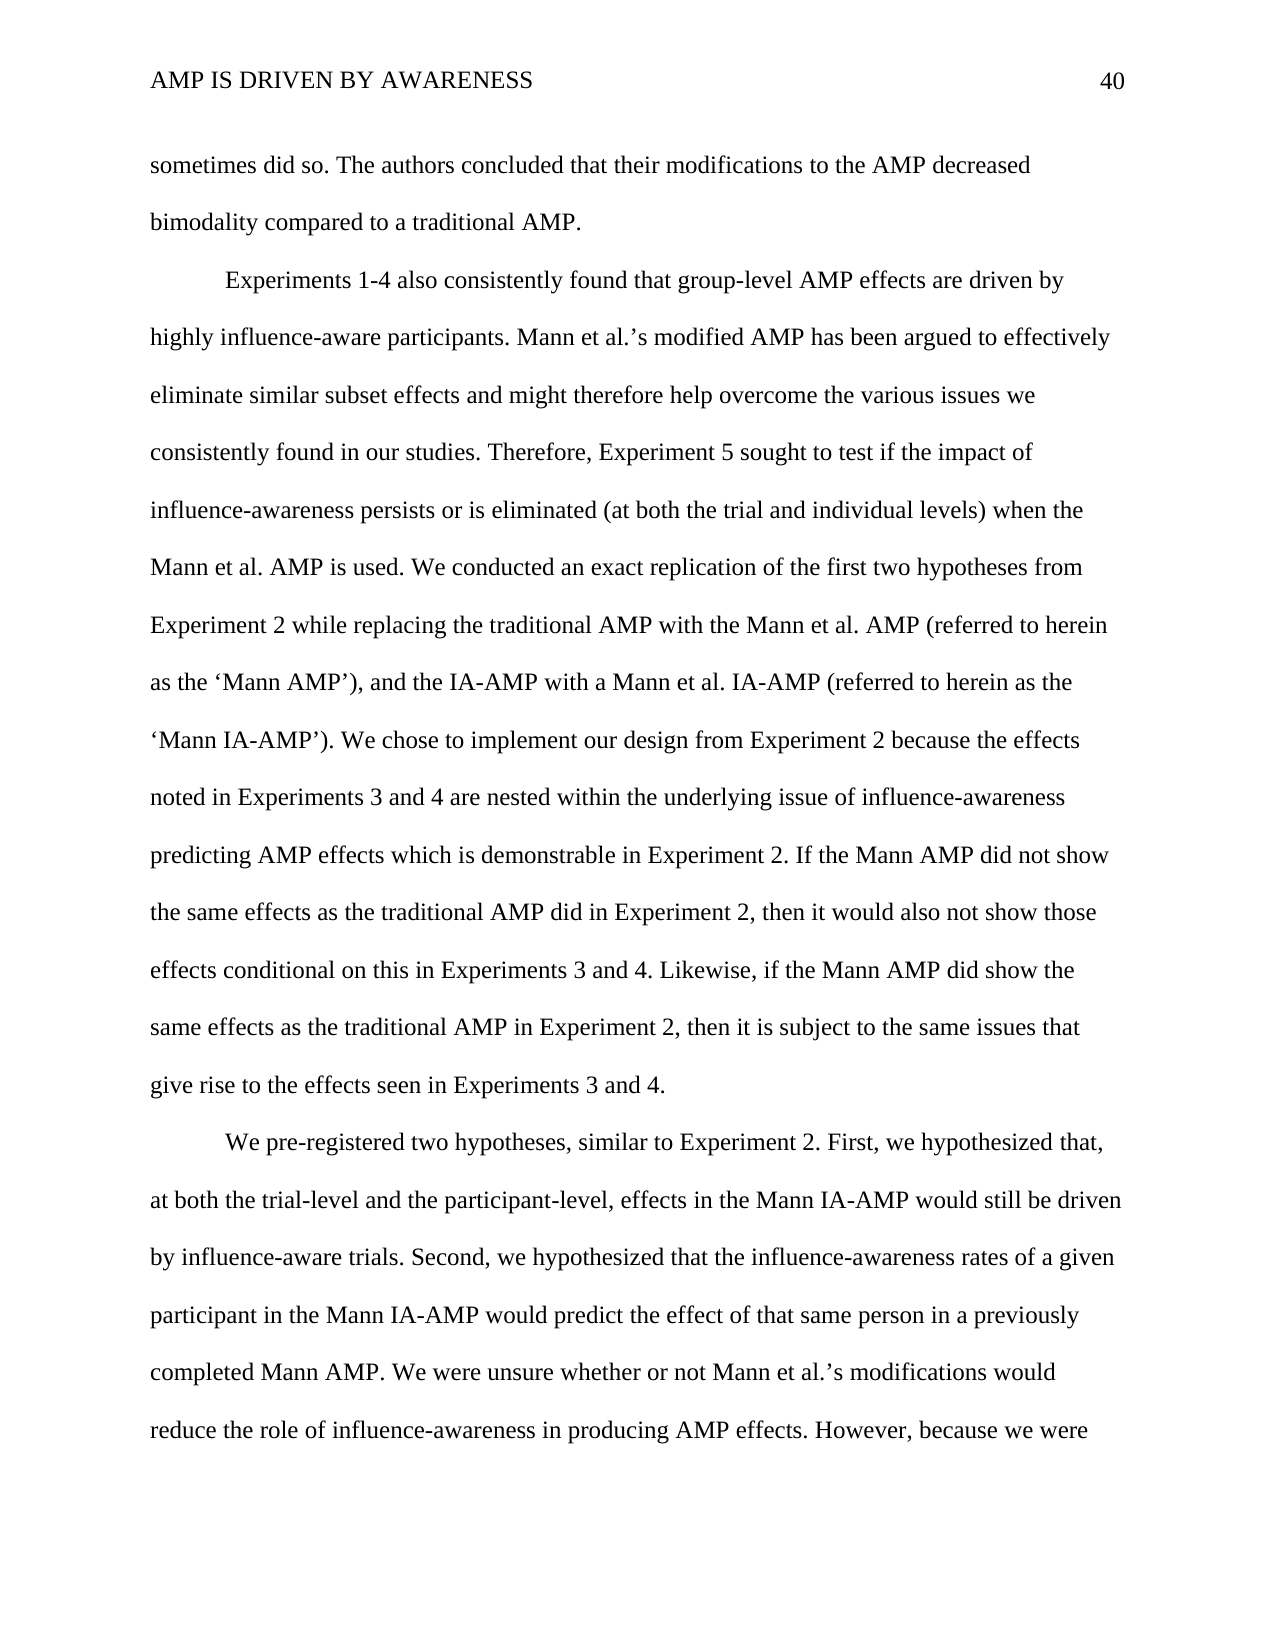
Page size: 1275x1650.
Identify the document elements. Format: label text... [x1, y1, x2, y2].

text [150, 150, 1125, 236]
text Experiments 1-4 also consistently found that group-level AMP effects are driven by highly influence-aware participants. Mann et al.’s modified AMP has been argued to effectively eliminate similar subset effects and might therefore help overcome the various issues we consistently found in our studies. Therefore, Experiment 5 sought to test if the impact of influence-awareness persists or is eliminated (at both the trial and individual levels) when the Mann et al. AMP is used. We conducted an exact replication of the first two hypotheses from Experiment 2 while replacing the traditional AMP with the Mann et al. AMP (referred to herein as the ‘Mann AMP’), and the IA-AMP with a Mann et al. IA-AMP (referred to herein as the ‘Mann IA-AMP’). We chose to implement our design from Experiment 2 because the effects noted in Experiments 3 and 4 are nested within the underlying issue of influence-awareness predicting AMP effects which is demonstrable in Experiment 2. If the Mann AMP did not show the same effects as the traditional AMP did in Experiment 2, then it would also not show those effects conditional on this in Experiments 3 and 4. Likewise, if the Mann AMP did show the same effects as the traditional AMP in Experiment 2, then it is subject to the same issues that give rise to the effects seen in Experiments 3 and 4. [150, 265, 1125, 1099]
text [150, 1127, 1125, 1444]
